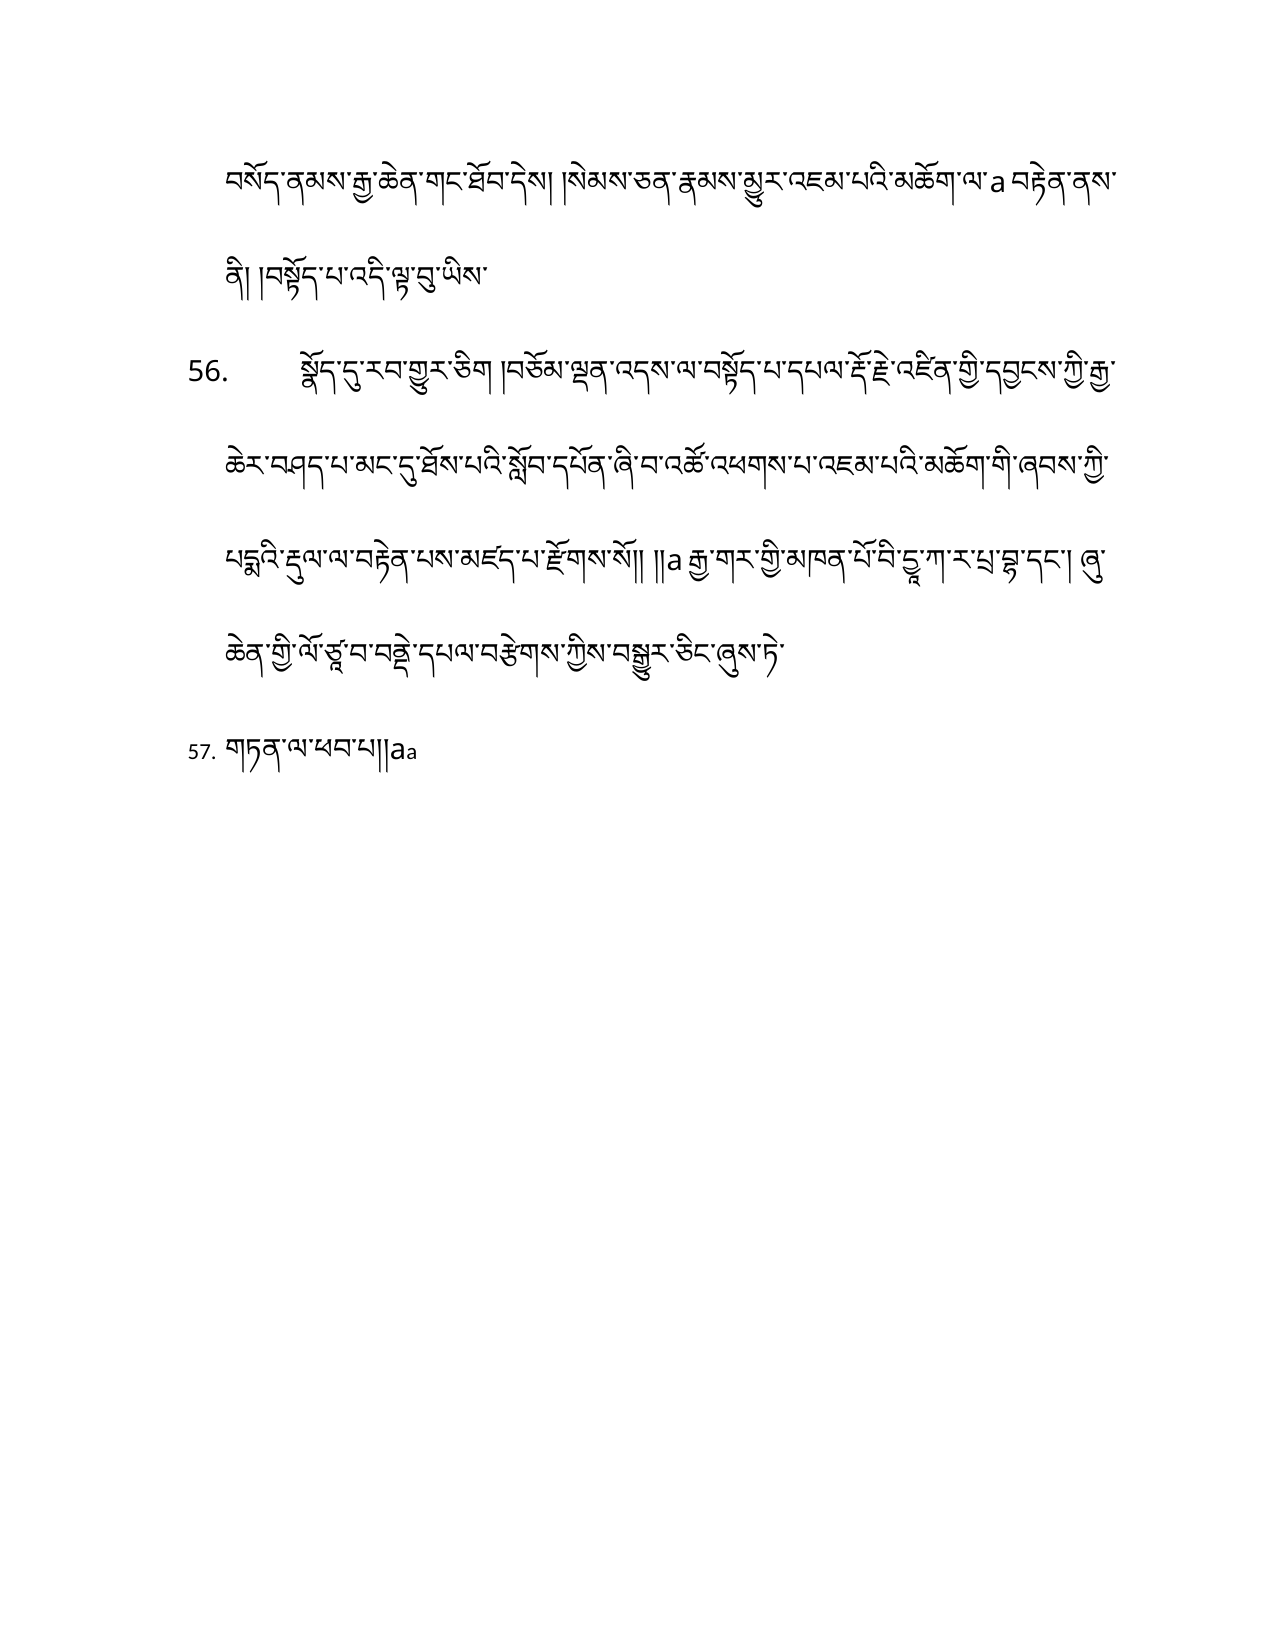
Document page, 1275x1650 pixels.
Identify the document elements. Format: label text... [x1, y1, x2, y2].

list གཏན་ལ་ཕབ་པ།།aa [187, 716, 1125, 798]
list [187, 150, 1125, 326]
list སྣོད་དུ་རབ་གྱུར་ཅིག །བཅོམ་ལྡན་འདས་ལ་བསྟོད་པ་དཔལ་རྡོ་རྗེ་འཛིན་གྱི་དབྱངས་ཀྱི་རྒྱ་ཆེར་བཤད་པ་མང་དུ་ཐོས་པའི་སློབ་དཔོན་ཞི་བ་འཚོ་འཕགས་པ་འཇམ་པའི་མཆོག་གི་ཞབས་ཀྱི་པདྨའི་རྡུལ་ལ་བརྟེན་པས་མཛད་པ་རྫོགས་སོ།། །།aརྒྱ་གར་གྱི་མཁན་པོ་བི་དྱཱ་ཀ་ར་པྲ་བྷ་དང༌། ཞུ་ཆེན་གྱི་ལོ་ཙཱ་བ་བནྡེ་དཔལ་བརྩེགས་ཀྱིས་བསྒྱུར་ཅིང་ཞུས་ཏེ་ [187, 339, 1125, 704]
